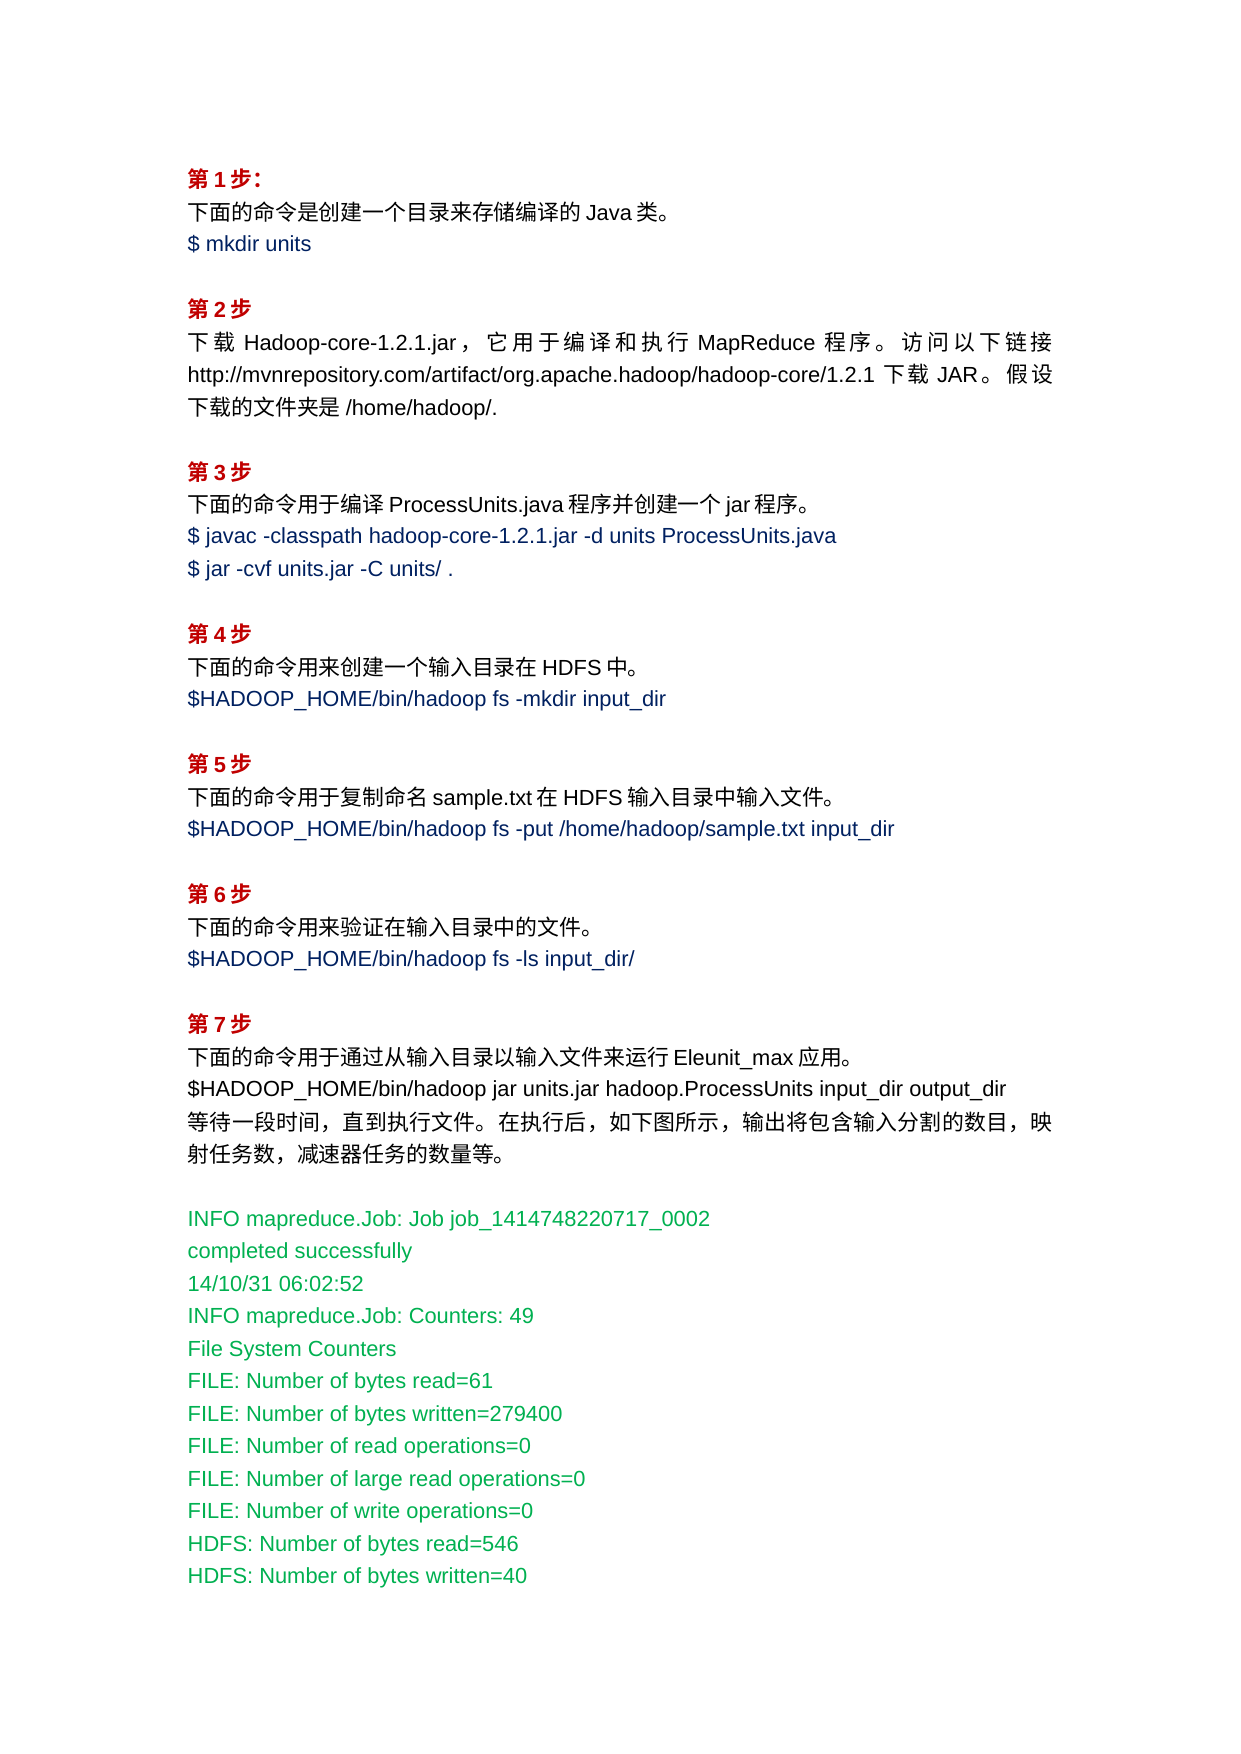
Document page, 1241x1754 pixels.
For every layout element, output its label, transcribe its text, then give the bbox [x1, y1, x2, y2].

list 下面的命令用来验证在输入目录中的文件。 [187, 909, 1053, 942]
list HDFS: Number of bytes read=546 [187, 1527, 1053, 1559]
list $HADOOP_HOME/bin/hadoop fs -mkdir input_dir [187, 682, 1053, 714]
list 下载Hadoop-core-1.2.1.jar，它用于编译和执行MapReduce程序。访问以下链接 http://mvnrepository.com/artifact/org.apache.hadoop/hadoop-core/1.2.1下载JAR。假设下载的文件夹是 /home/hadoop/. [187, 324, 1053, 422]
list 下面的命令用来创建一个输入目录在HDFS中。 [187, 649, 1053, 682]
list $HADOOP_HOME/bin/hadoop jar units.jar hadoop.ProcessUnits input_dir output_dir [187, 1072, 1053, 1104]
list 下面的命令是创建一个目录来存储编译的Java类。 [187, 194, 1053, 227]
list INFO mapreduce.Job: Job job_1414748220717_0002 [187, 1202, 1053, 1234]
list 第1步： [187, 162, 1053, 194]
list FILE: Number of large read operations=0 [187, 1462, 1053, 1494]
list 第4步 [187, 617, 1053, 649]
list 下面的命令用于编译ProcessUnits.java程序并创建一个jar程序。 [187, 487, 1053, 519]
list 等待一段时间，直到执行文件。在执行后，如下图所示，输出将包含输入分割的数目，映射任务数，减速器任务的数量等。 [187, 1104, 1053, 1169]
list $HADOOP_HOME/bin/hadoop fs -put /home/hadoop/sample.txt input_dir [187, 812, 1053, 844]
list $ mkdir units [187, 227, 1053, 259]
list $HADOOP_HOME/bin/hadoop fs -ls input_dir/ [187, 942, 1053, 974]
list 下面的命令用于复制命名sample.txt在HDFS输入目录中输入文件。 [187, 779, 1053, 812]
list $ jar -cvf units.jar -C units/ . [187, 552, 1053, 584]
list 14/10/31 06:02:52 [187, 1267, 1053, 1299]
list 下面的命令用于通过从输入目录以输入文件来运行Eleunit_max应用。 [187, 1039, 1053, 1072]
list 第5步 [187, 747, 1053, 779]
list $ javac -classpath hadoop-core-1.2.1.jar -d units ProcessUnits.java [187, 519, 1053, 552]
list HDFS: Number of bytes written=40 [187, 1559, 1053, 1592]
list 第3步 [187, 454, 1053, 487]
list INFO mapreduce.Job: Counters: 49 [187, 1299, 1053, 1332]
list FILE: Number of bytes read=61 [187, 1364, 1053, 1397]
list 第7步 [187, 1007, 1053, 1039]
list 第2步 [187, 292, 1053, 324]
list completed successfully [187, 1234, 1053, 1267]
list File System Counters [187, 1332, 1053, 1364]
list FILE: Number of read operations=0 [187, 1429, 1053, 1462]
list 第6步 [187, 877, 1053, 909]
list FILE: Number of write operations=0 [187, 1494, 1053, 1527]
list FILE: Number of bytes written=279400 [187, 1397, 1053, 1429]
